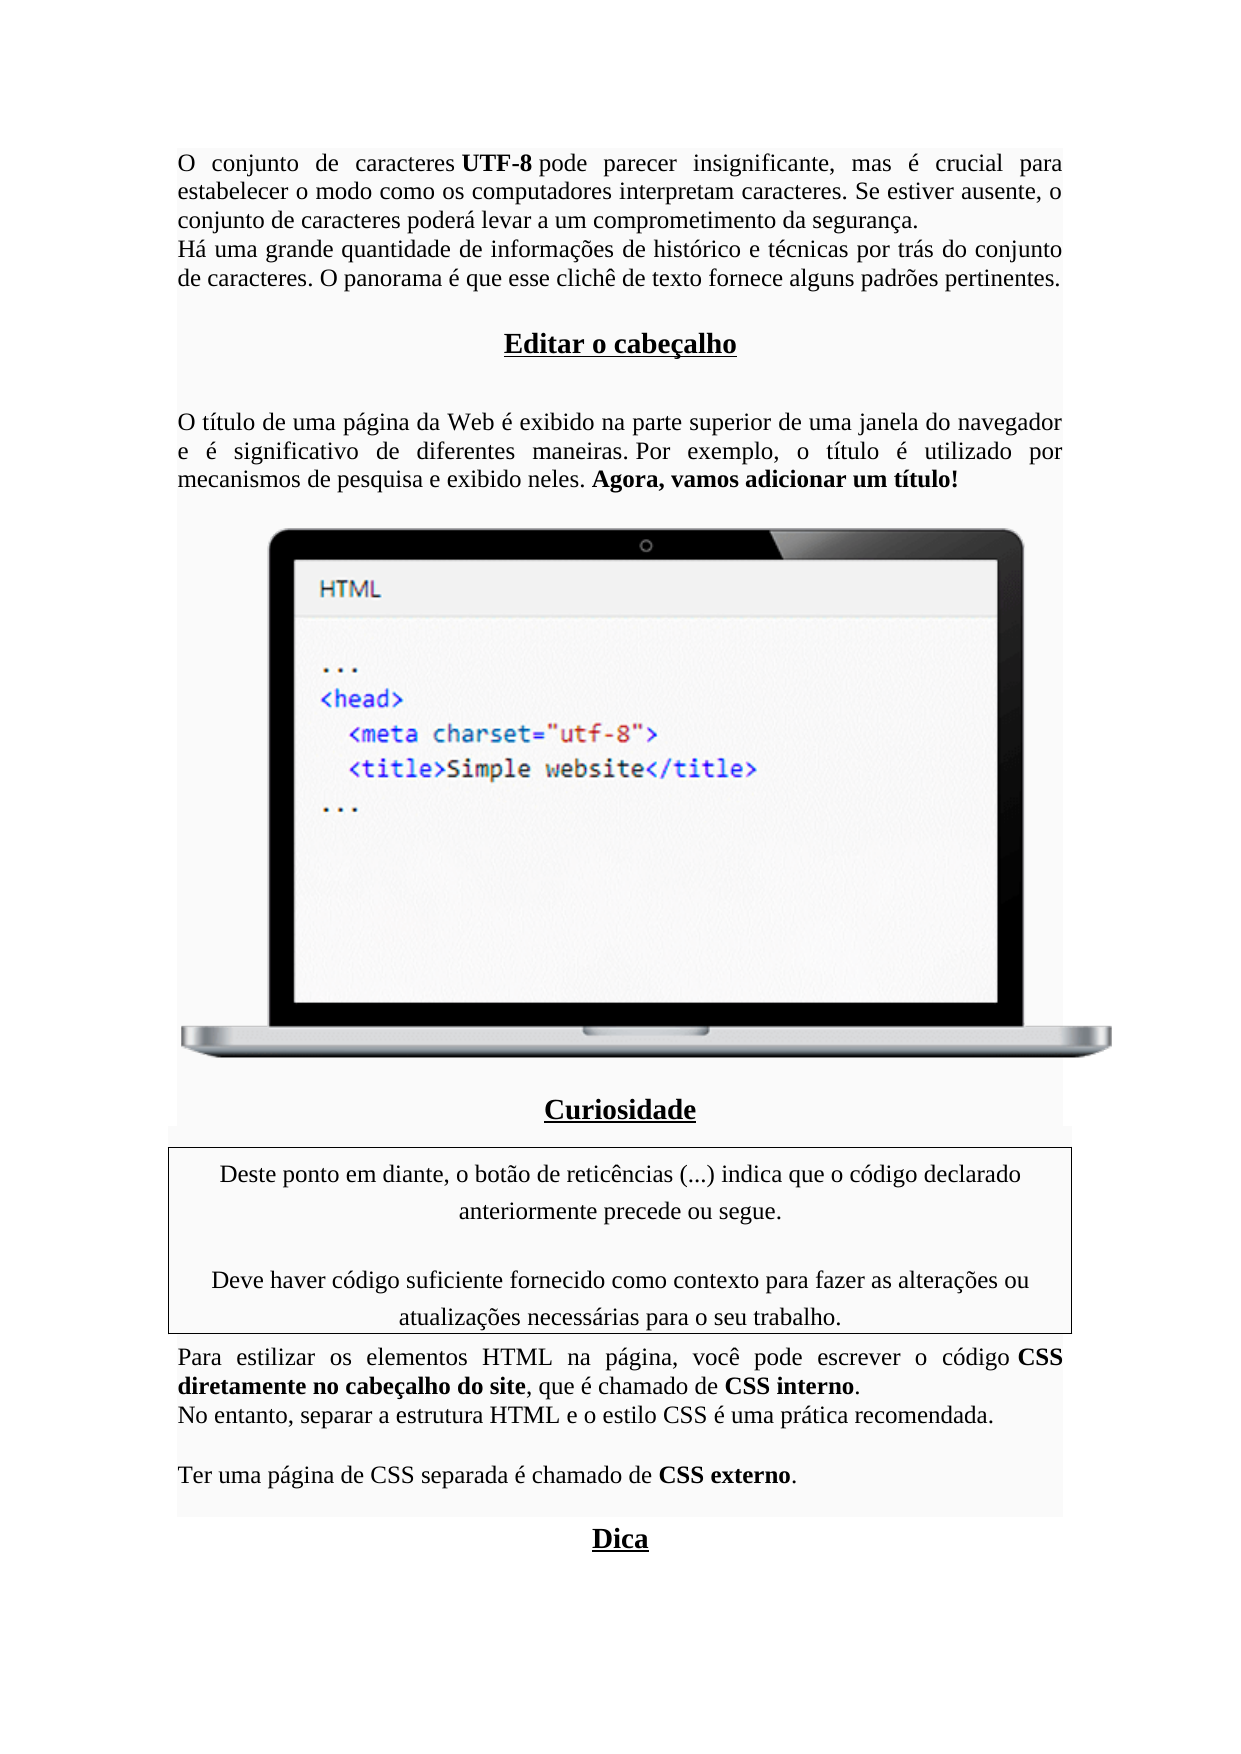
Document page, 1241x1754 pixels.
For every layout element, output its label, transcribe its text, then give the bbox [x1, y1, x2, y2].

text Curiosidade [177, 1088, 1063, 1126]
text Dica [177, 1517, 1063, 1555]
subtitle Editar o cabeçalho [177, 323, 1063, 360]
picture [177, 524, 1115, 1064]
text Para estilizar os elementos HTML na página, você pode escrever o código CSS diretamente no cabeçalho do site, que é chamado de CSS interno. [177, 1342, 1063, 1400]
text O título de uma página da Web é exibido na parte superior de uma janela do navegador e é significativo de diferentes maneiras. Por exemplo, o título é utilizado por mecanismos de pesquisa e exibido neles. Agora, vamos adicionar um título! [177, 407, 1063, 493]
text Há uma grande quantidade de informações de histórico e técnicas por trás do conjunto de caracteres. O panorama é que esse clichê de texto fornece alguns padrões pertinentes. [177, 234, 1063, 291]
text Deve haver código suficiente fornecido como contexto para fazer as alterações ou atualizações necessárias para o seu trabalho. [169, 1253, 1071, 1333]
text Ter uma página de CSS separada é chamado de CSS externo. [177, 1460, 1063, 1488]
text Deste ponto em diante, o botão de reticências (...) indica que o código declarado anteriormente precede ou segue. [169, 1148, 1071, 1225]
text O conjunto de caracteres UTF-8 pode parecer insignificante, mas é crucial para estabelecer o modo como os computadores interpretam caracteres. Se estiver ausente, o conjunto de caracteres poderá levar a um comprometimento da segurança. [177, 148, 1063, 234]
text No entanto, separar a estrutura HTML e o estilo CSS é uma prática recomendada. [177, 1400, 1063, 1428]
